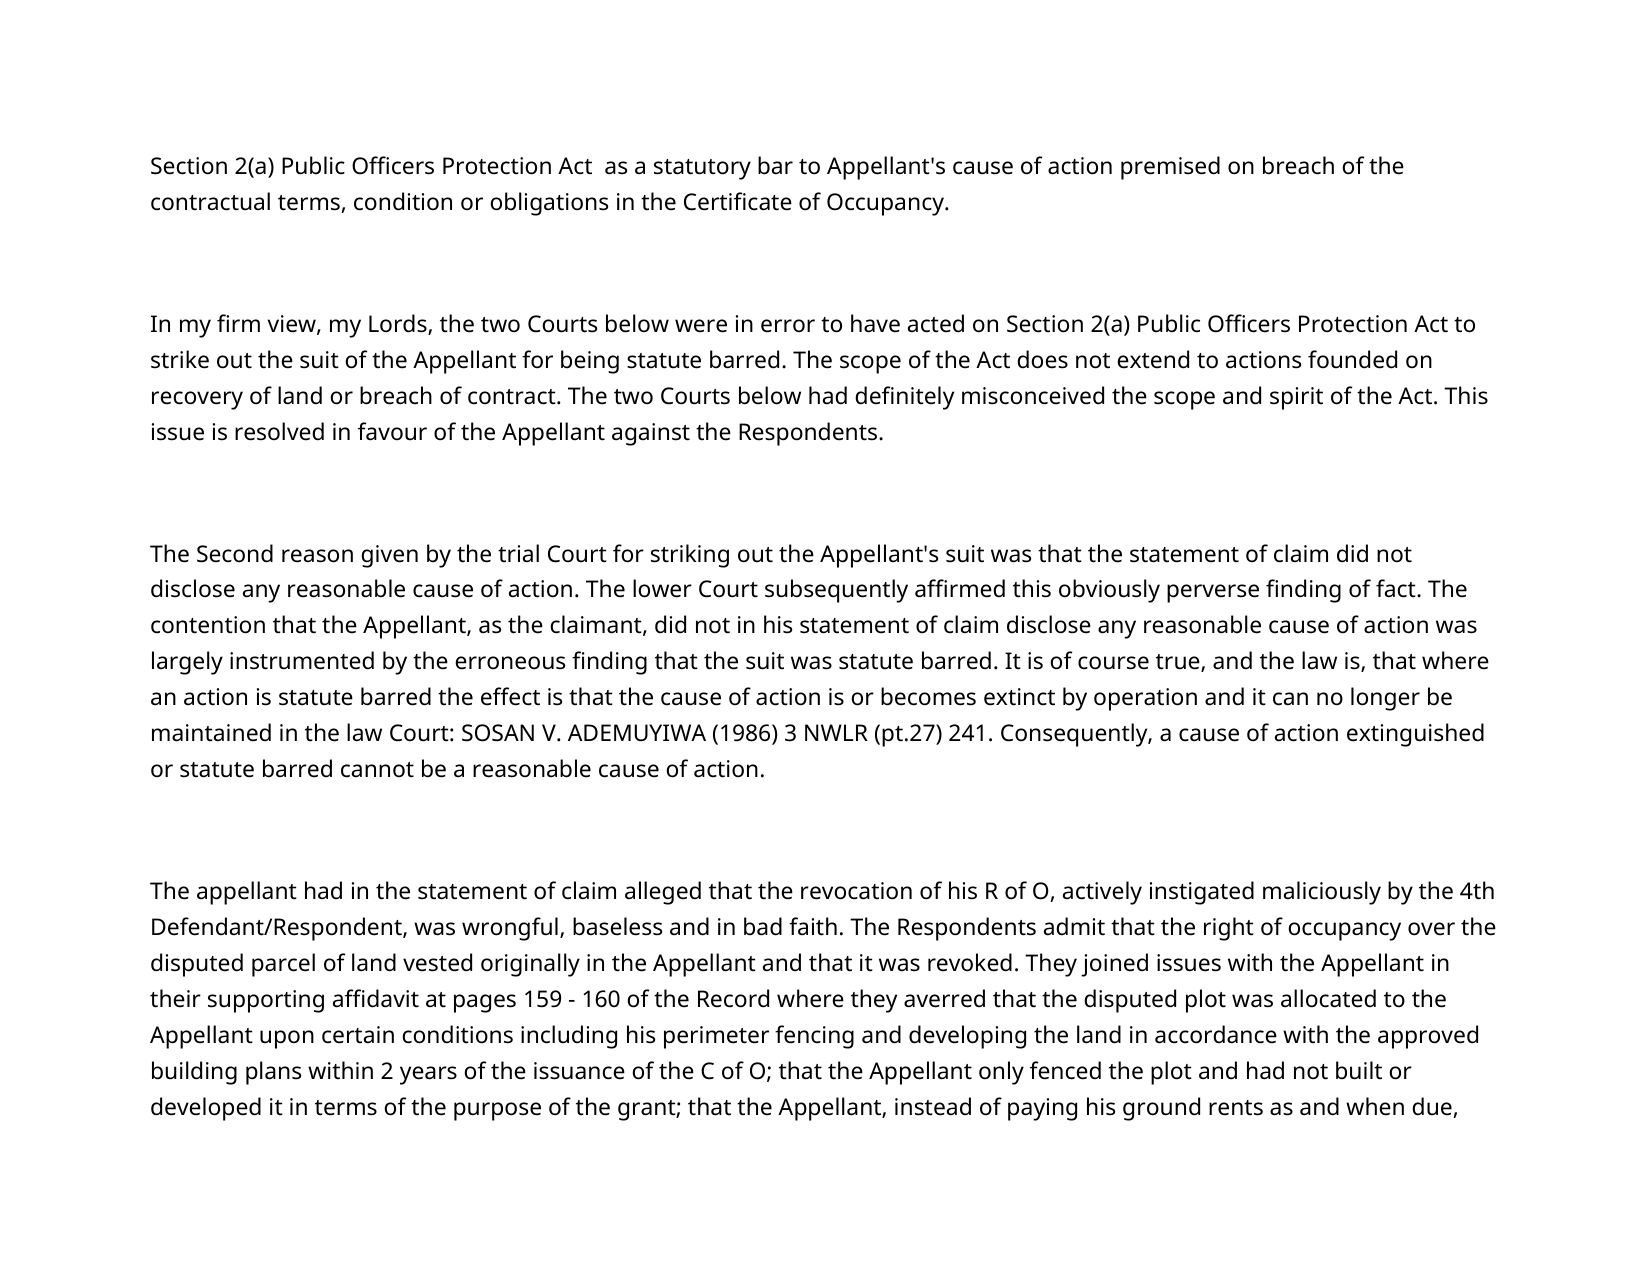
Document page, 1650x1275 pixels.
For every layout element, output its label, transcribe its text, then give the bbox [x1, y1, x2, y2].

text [150, 875, 1500, 1122]
text In my firm view, my Lords, the two Courts below were in error to have acted on Section 2(a) Public Officers Protection Act to strike out the suit of the Appellant for being statute barred. The scope of the Act does not extend to actions founded on recovery of land or breach of contract. The two Courts below had definitely misconceived the scope and spirit of the Act. This issue is resolved in favour of the Appellant against the Respondents. [150, 308, 1500, 447]
text The Second reason given by the trial Court for striking out the Appellant's suit was that the statement of claim did not disclose any reasonable cause of action. The lower Court subsequently affirmed this obviously perverse finding of fact. The contention that the Appellant, as the claimant, did not in his statement of claim disclose any reasonable cause of action was largely instrumented by the erroneous finding that the suit was statute barred. It is of course true, and the law is, that where an action is statute barred the effect is that the cause of action is or becomes extinct by operation and it can no longer be maintained in the law Court: SOSAN V. ADEMUYIWA (1986) 3 NWLR (pt.27) 241. Consequently, a cause of action extinguished or statute barred cannot be a reasonable cause of action. [150, 537, 1500, 784]
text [150, 150, 1500, 217]
